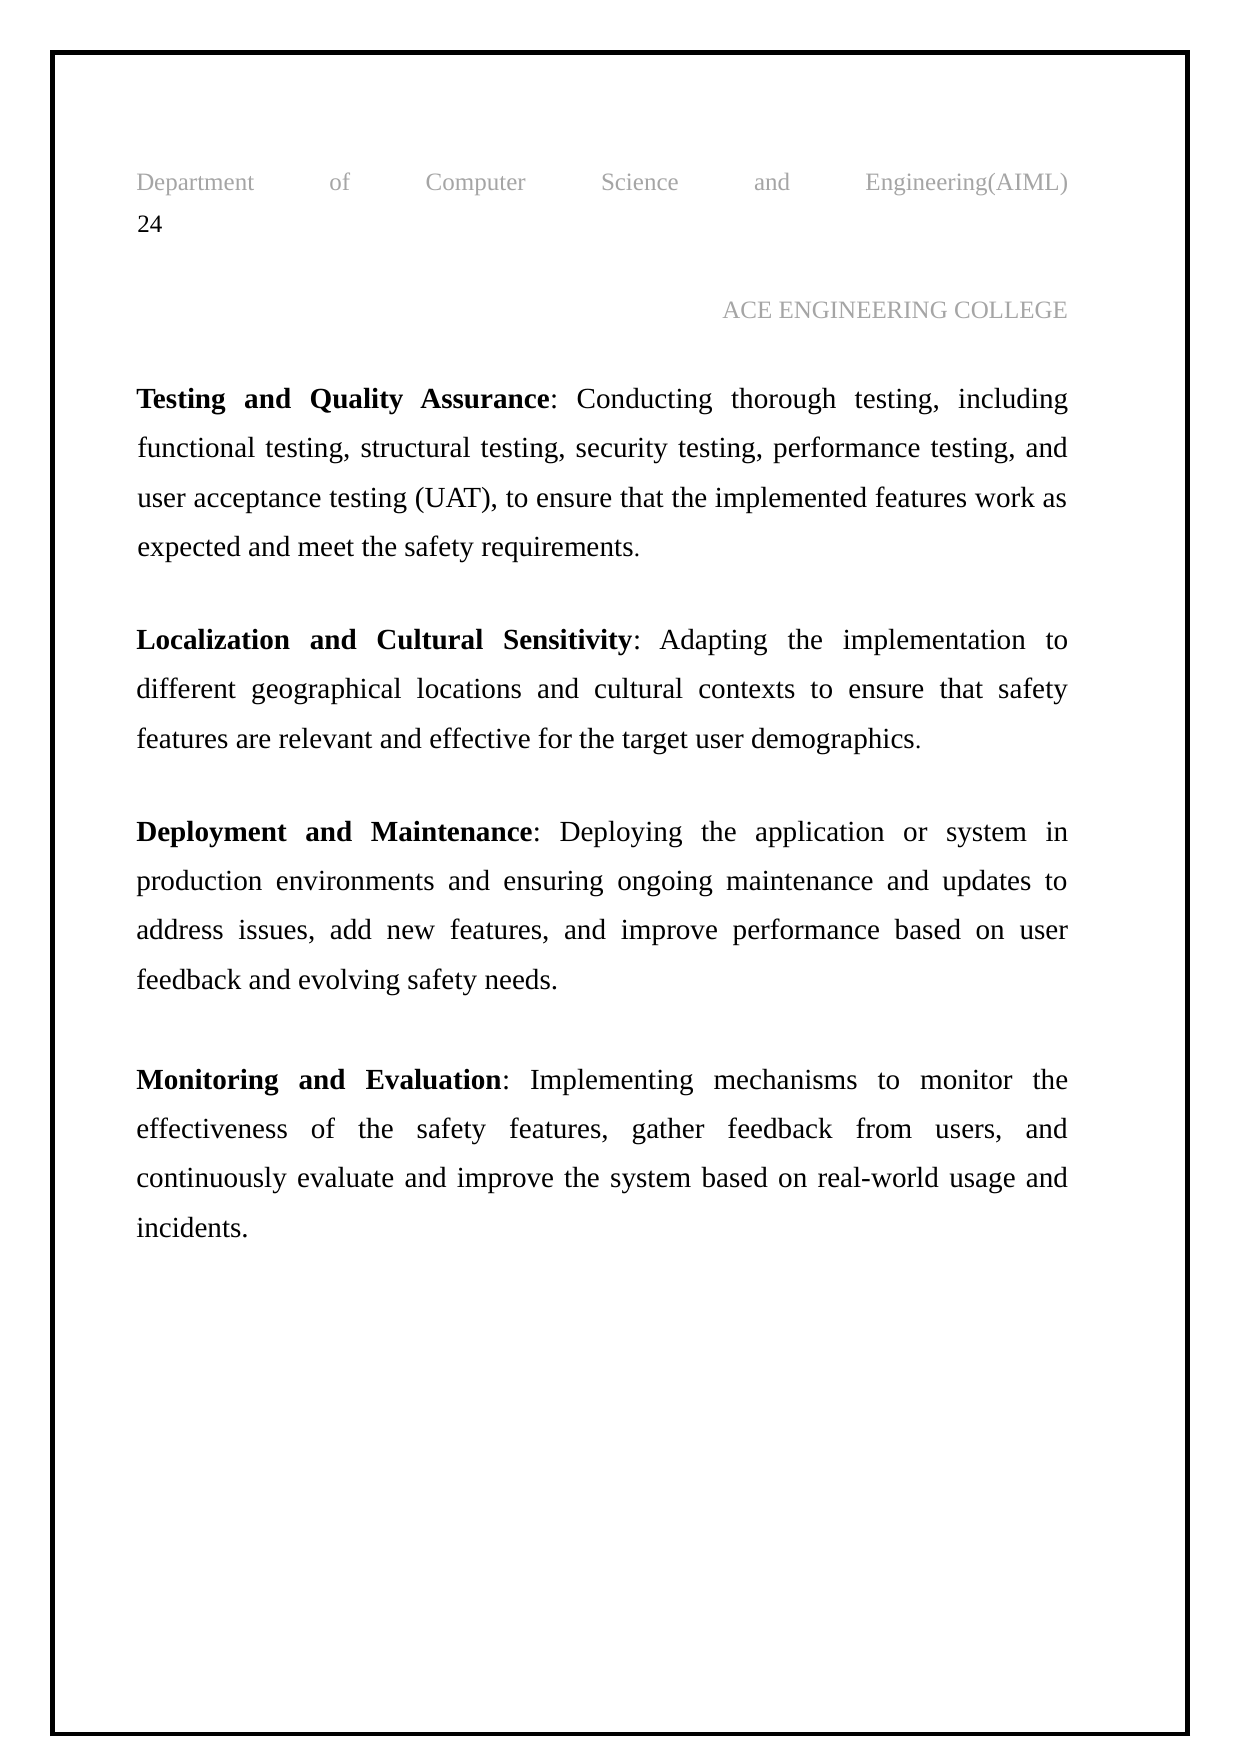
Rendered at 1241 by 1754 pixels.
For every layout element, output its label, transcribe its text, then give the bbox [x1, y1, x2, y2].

text Localization and Cultural Sensitivity: Adapting the implementation to different geographical locations and cultural contexts to ensure that safety features are relevant and effective for the target user demographics. [136, 622, 1069, 754]
text Testing and Quality Assurance: Conducting thorough testing, including functional testing, structural testing, security testing, performance testing, and user acceptance testing (UAT), to ensure that the implemented features work as expected and meet the safety requirements. [136, 381, 1069, 563]
text Deployment and Maintenance: Deploying the application or system in production environments and ensuring ongoing maintenance and updates to address issues, add new features, and improve performance based on user feedback and evolving safety needs. [136, 814, 1069, 995]
text Department of Computer Science and Engineering(AIML) 24 [136, 167, 1069, 238]
text Monitoring and Evaluation: Implementing mechanisms to monitor the effectiveness of the safety features, gather feedback from users, and continuously evaluate and improve the system based on real-world usage and incidents. [136, 1062, 1069, 1243]
text ACE ENGINEERING COLLEGE [136, 295, 1069, 324]
